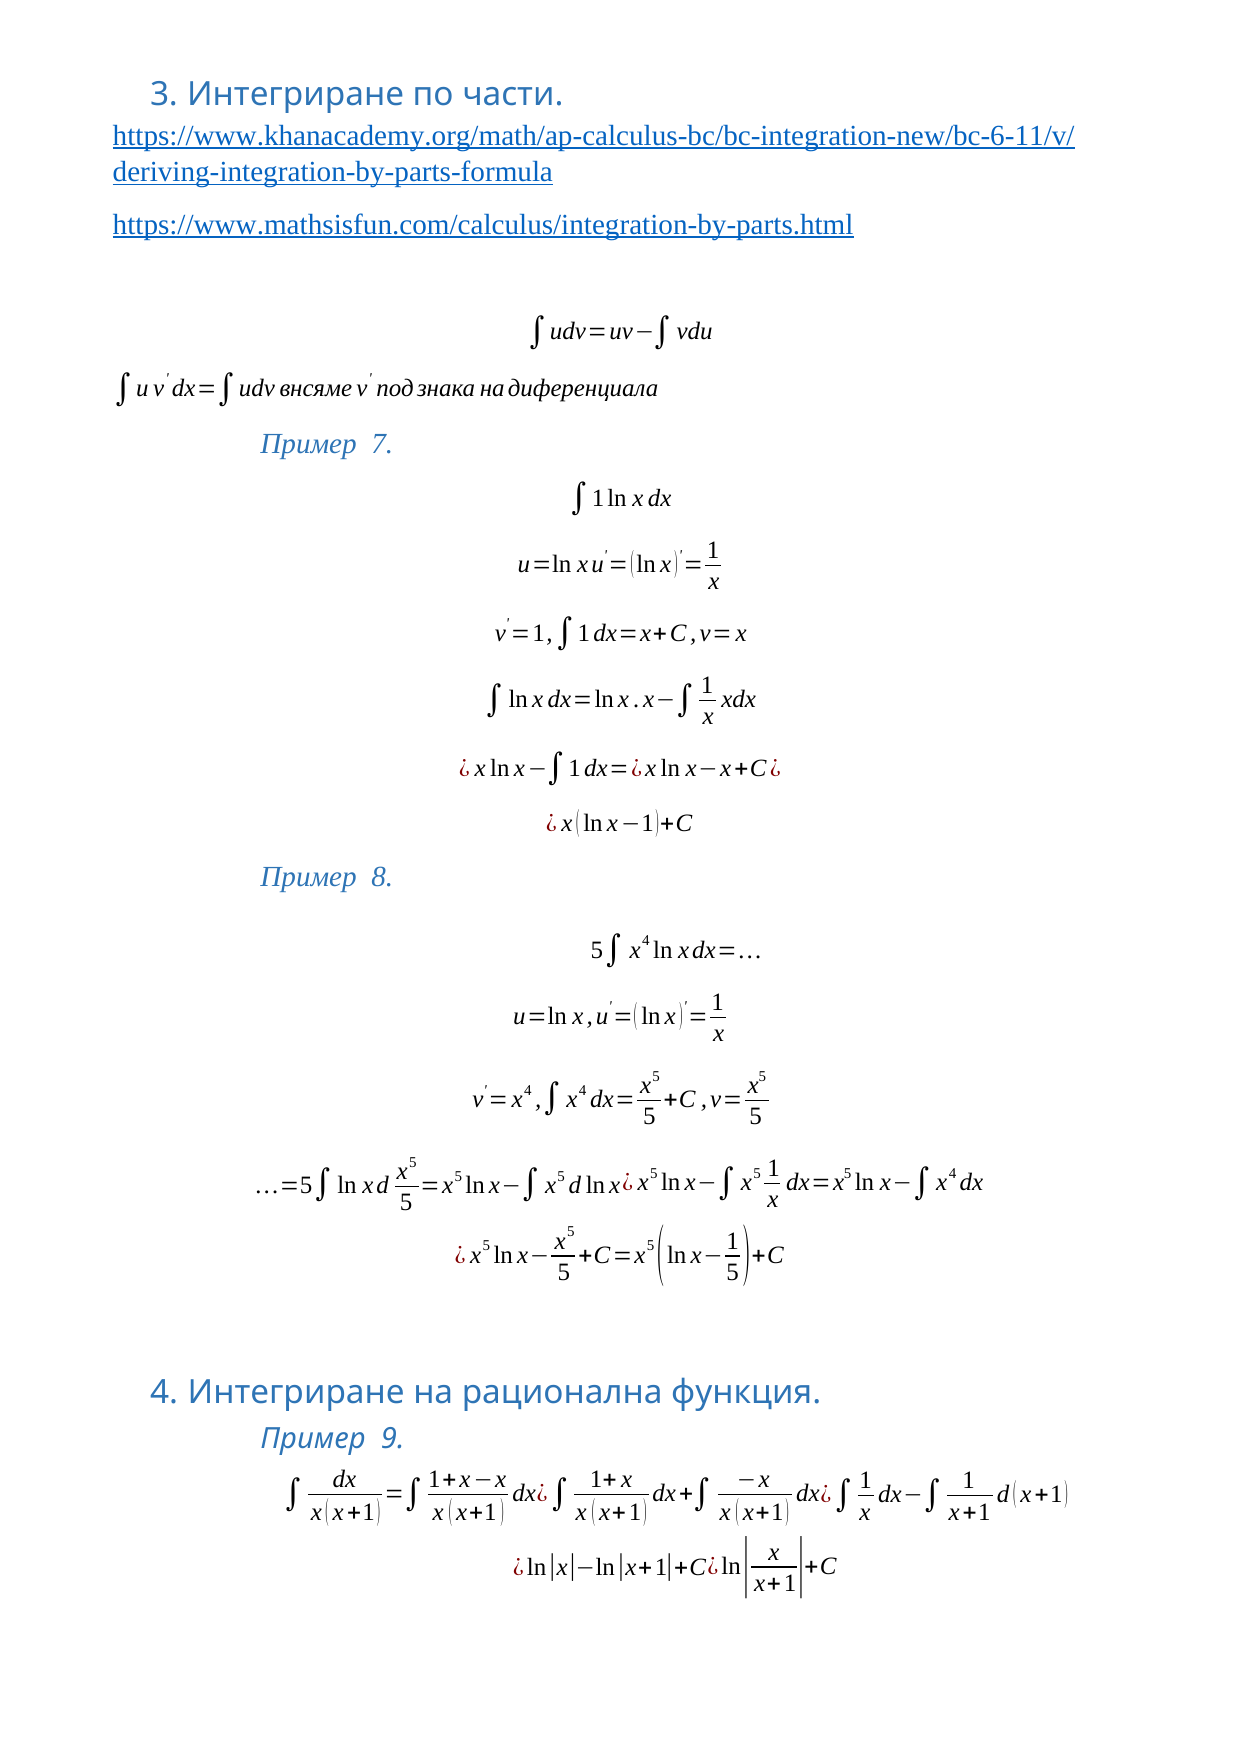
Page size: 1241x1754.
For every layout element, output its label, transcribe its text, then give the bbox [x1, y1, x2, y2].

subtitle Интегриране на рационална функция. [150, 1368, 1128, 1414]
subtitle Интегриране по части. [150, 69, 1128, 115]
text https://www.mathsisfun.com/calculus/integration-by-parts.html [112, 207, 1128, 241]
text https://www.khanacademy.org/math/ap-calculus-bc/bc-integration-new/bc-6-11/v/deriving-integration-by-parts-formula [112, 118, 1128, 188]
